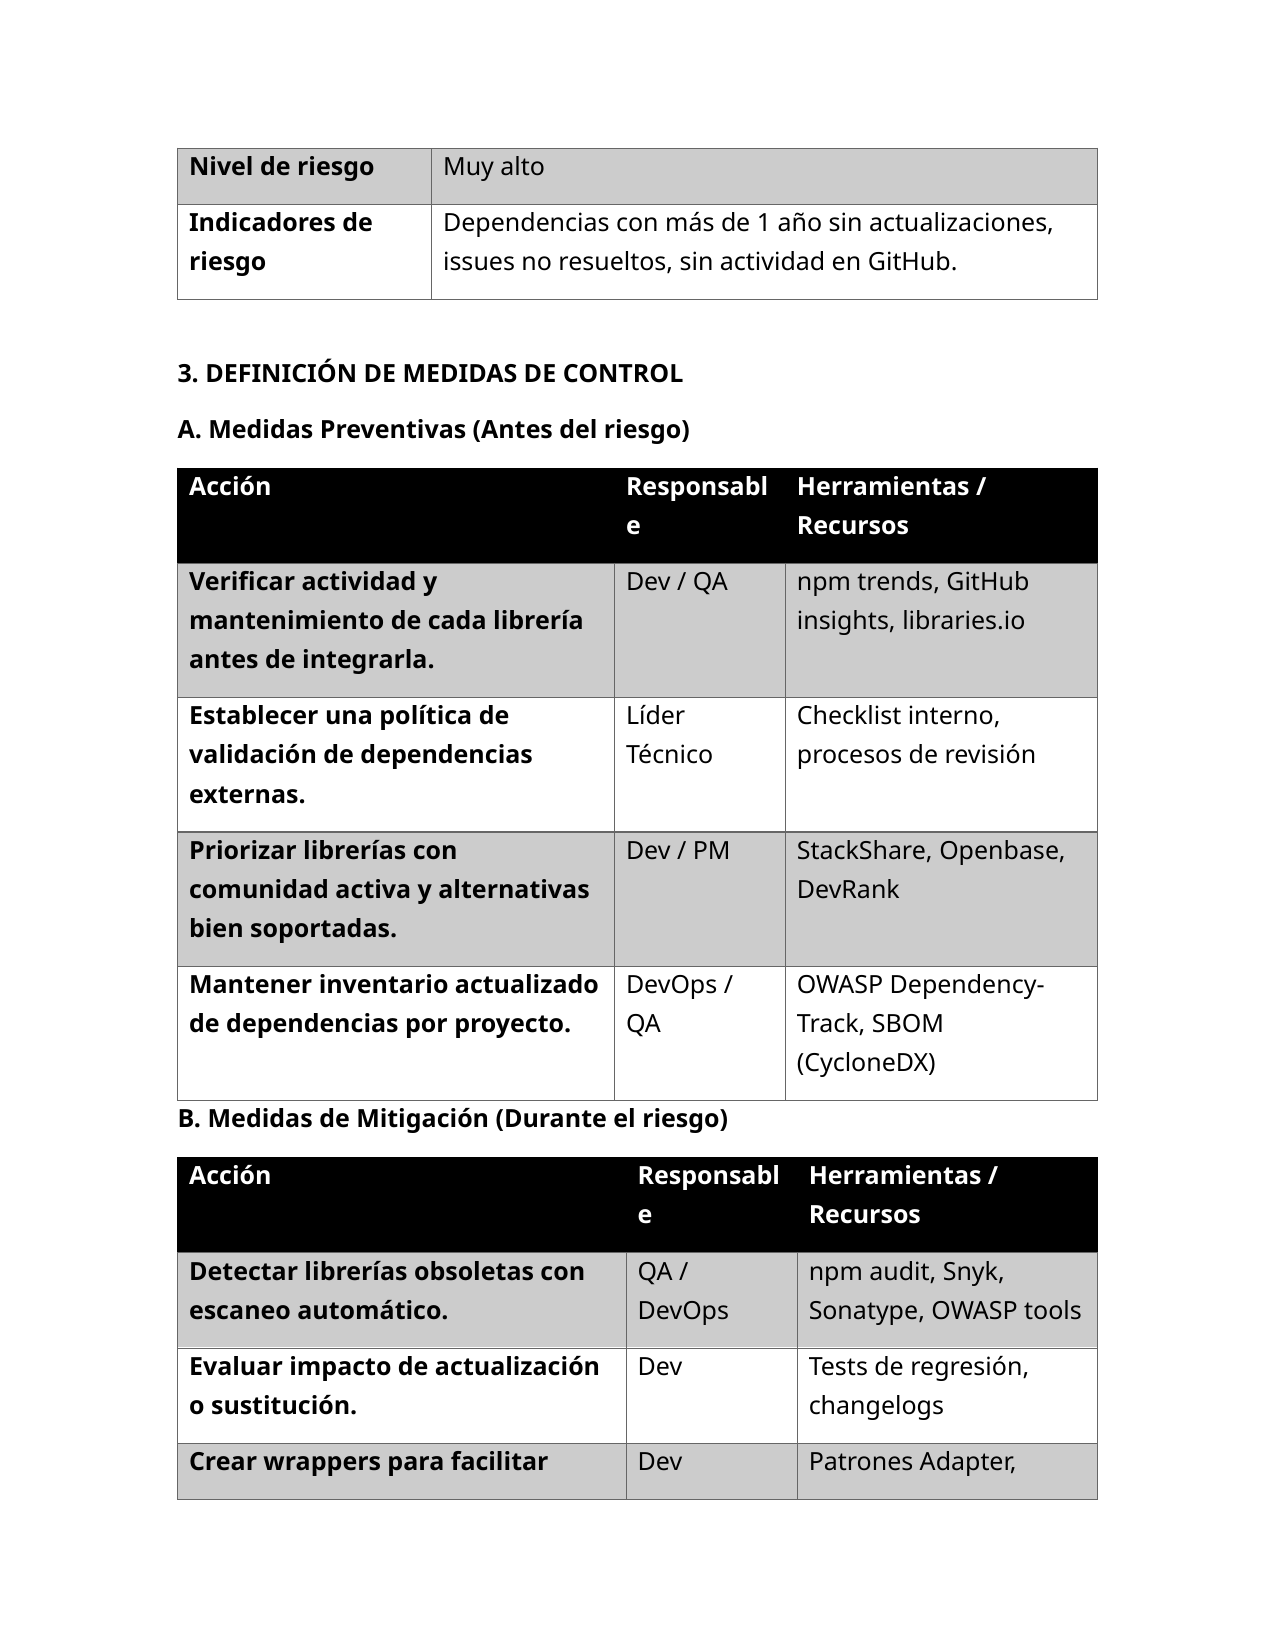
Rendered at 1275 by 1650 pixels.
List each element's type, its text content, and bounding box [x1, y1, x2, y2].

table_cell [178, 1444, 626, 1499]
table_cell QA / DevOps [627, 1253, 797, 1347]
table_cell OWASP Dependency-Track, SBOM (CycloneDX) [786, 967, 1097, 1100]
table_cell Dev [627, 1444, 797, 1499]
table_header Herramientas / Recursos [798, 1158, 1097, 1252]
table_cell Establecer una política de validación de dependencias externas. [178, 698, 614, 831]
table_cell npm audit, Snyk, Sonatype, OWASP tools [798, 1253, 1097, 1347]
table_cell Evaluar impacto de actualización o sustitución. [178, 1349, 626, 1443]
table_cell npm trends, GitHub insights, libraries.io [786, 564, 1097, 697]
table_header Responsable [615, 469, 785, 563]
table_cell Mantener inventario actualizado de dependencias por proyecto. [178, 967, 614, 1100]
text B. Medidas de Mitigación (Durante el riesgo) [177, 1101, 1098, 1135]
table_cell Dev / QA [615, 564, 785, 697]
table_cell Tests de regresión, changelogs [798, 1349, 1097, 1443]
table_header Responsable [627, 1158, 797, 1252]
table_cell Indicadores de riesgo [178, 205, 431, 299]
table_cell Priorizar librerías con comunidad activa y alternativas bien soportadas. [178, 833, 614, 966]
table_header Herramientas / Recursos [786, 469, 1097, 563]
table_cell DevOps / QA [615, 967, 785, 1100]
table_cell Líder Técnico [615, 698, 785, 831]
table_cell Checklist interno, procesos de revisión [786, 698, 1097, 831]
table_cell Dev [627, 1349, 797, 1443]
text A. Medidas Preventivas (Antes del riesgo) [177, 412, 1098, 446]
text 3. DEFINICIÓN DE MEDIDAS DE CONTROL [177, 356, 1098, 390]
table_cell StackShare, Openbase, DevRank [786, 833, 1097, 966]
table_cell Muy alto [432, 149, 1097, 204]
table_cell Dependencias con más de 1 año sin actualizaciones, issues no resueltos, sin actividad en GitHub. [432, 205, 1097, 299]
table_cell Detectar librerías obsoletas con escaneo automático. [178, 1253, 626, 1347]
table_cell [798, 1444, 1097, 1499]
table_header Acción [178, 1158, 626, 1252]
table_cell Dev / PM [615, 833, 785, 966]
table_cell Verificar actividad y mantenimiento de cada librería antes de integrarla. [178, 564, 614, 697]
table_header Acción [178, 469, 614, 563]
table_cell Nivel de riesgo [178, 149, 431, 204]
